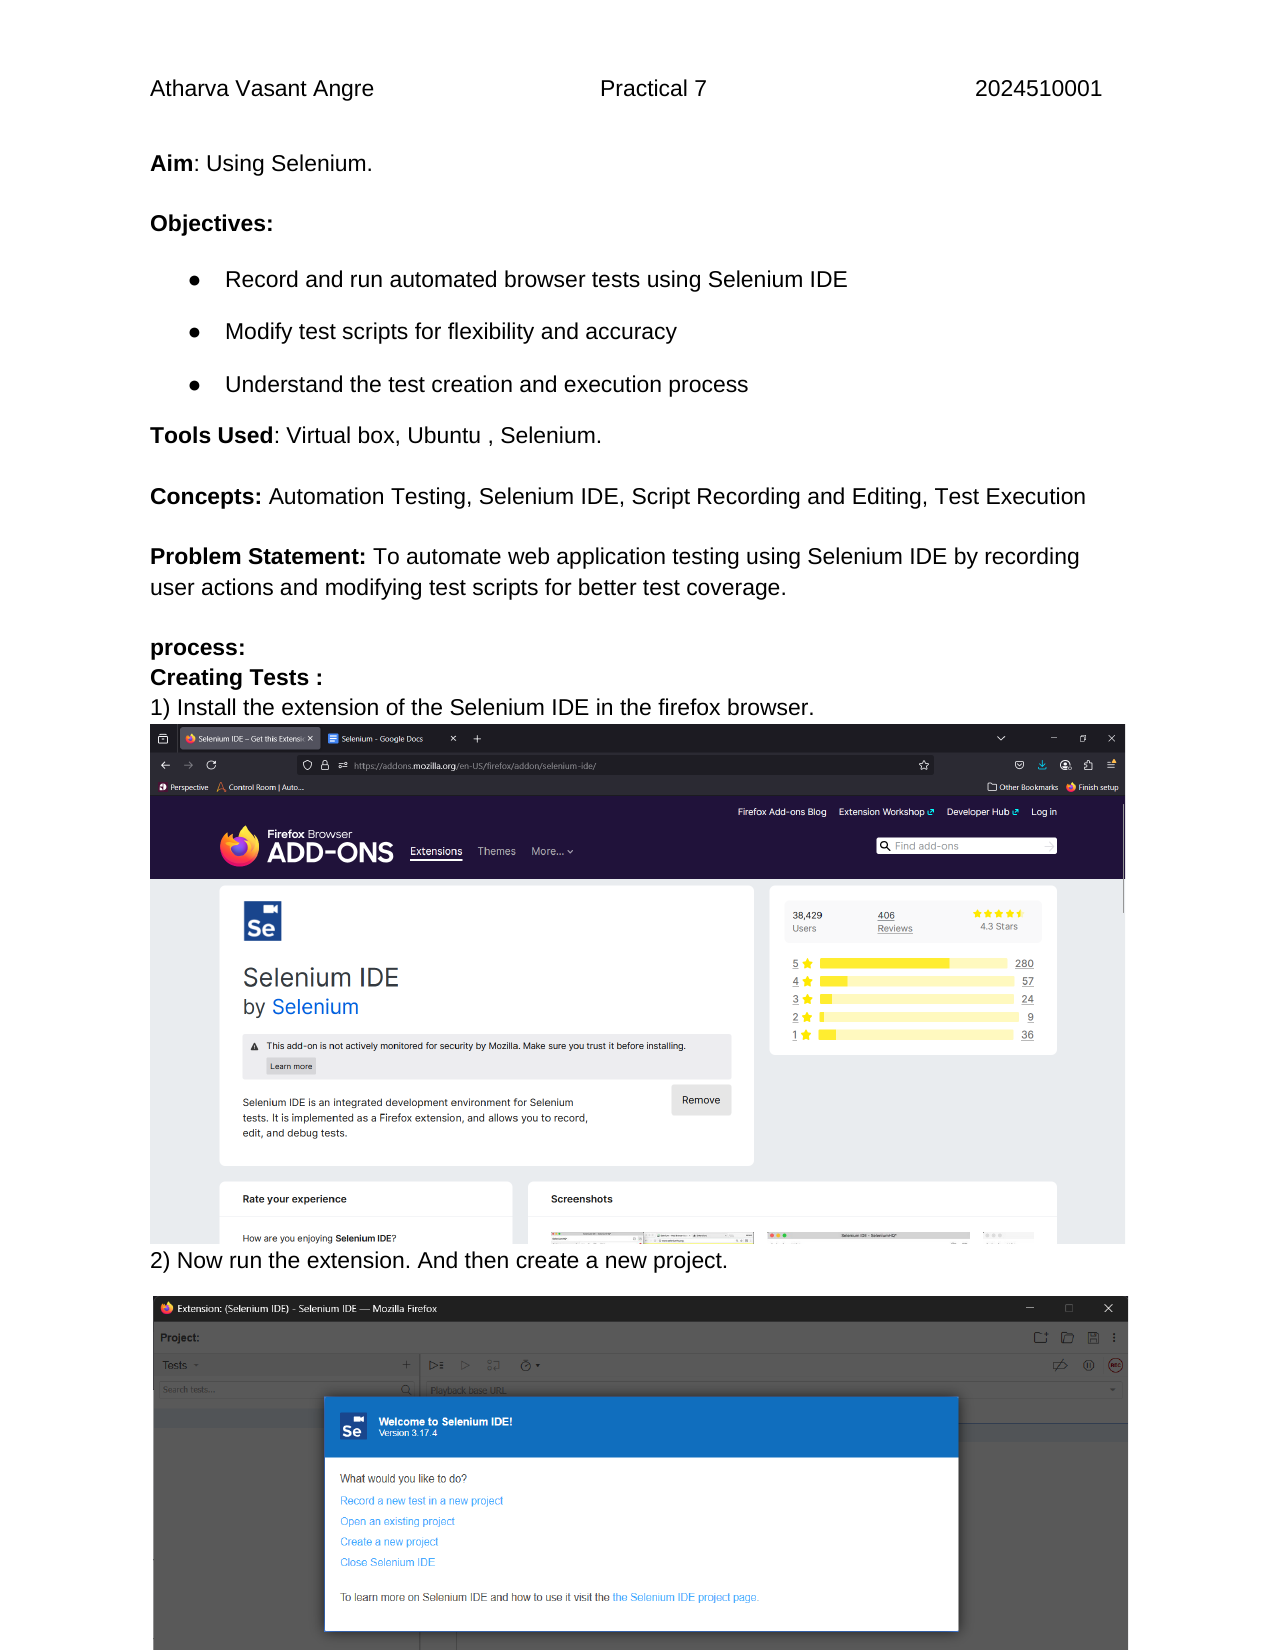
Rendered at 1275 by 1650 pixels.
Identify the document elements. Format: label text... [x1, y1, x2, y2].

text Aim: Using Selenium. [150, 150, 1125, 176]
picture [153, 1296, 1129, 1650]
text 2) Now run the extension. And then create a new project. [150, 1244, 1125, 1273]
text Tools Used: Virtual box, Ubuntu , Selenium. [150, 422, 1125, 449]
text process: [150, 634, 1125, 660]
list Record and run automated browser tests using Selenium IDE [187, 266, 1125, 318]
text Creating Tests : [150, 664, 1125, 690]
list Understand the test creation and execution process [187, 371, 1125, 397]
list Modify test scripts for flexibility and accuracy [187, 318, 1125, 371]
picture [150, 724, 1125, 1244]
text Concepts: Automation Testing, Selenium IDE, Script Recording and Editing, Test Execution [150, 483, 1125, 509]
text Objectives: [150, 210, 1125, 237]
text Problem Statement: To automate web application testing using Selenium IDE by recording user actions and modifying test scripts for better test coverage. [150, 543, 1125, 600]
text 1) Install the extension of the Selenium IDE in the firefox browser. [150, 694, 1125, 721]
